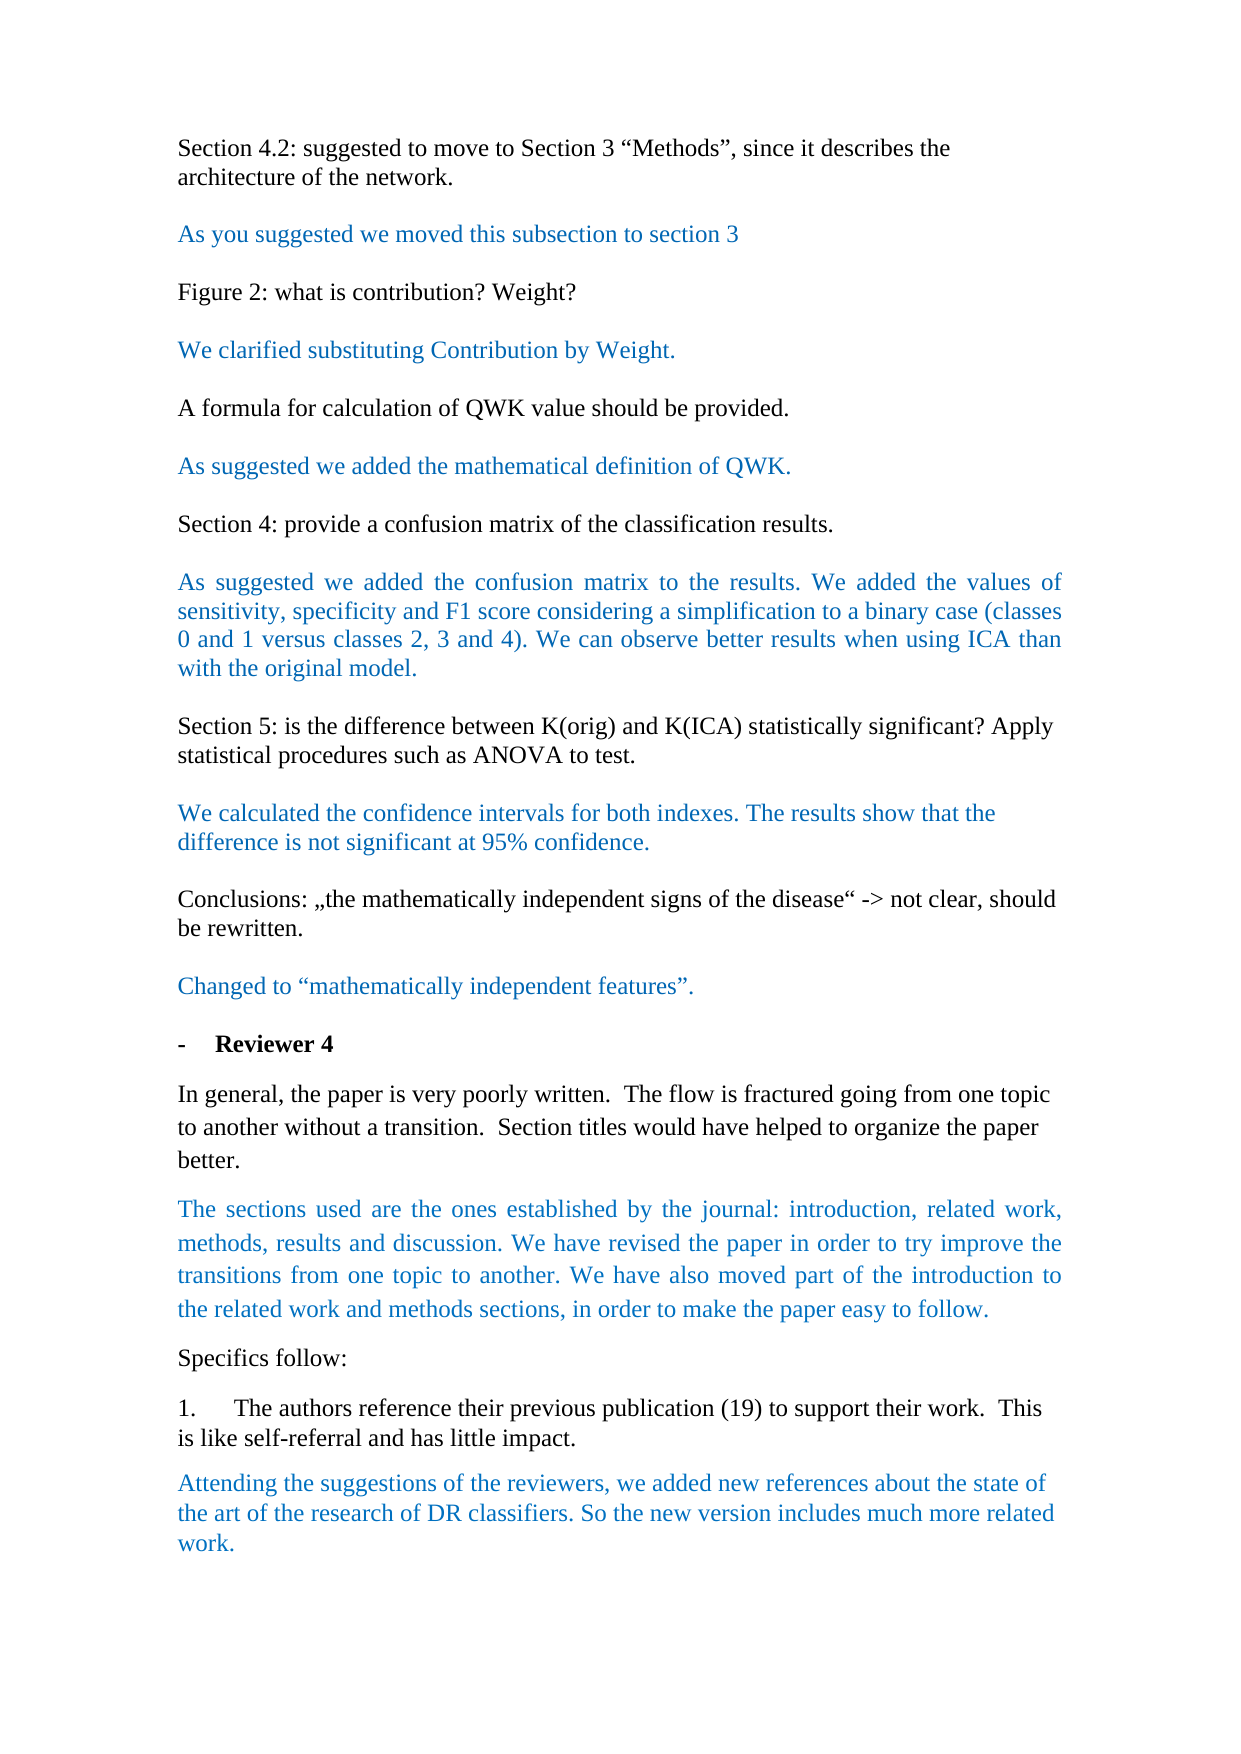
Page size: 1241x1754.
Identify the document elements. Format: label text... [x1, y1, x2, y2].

text A formula for calculation of QWK value should be provided. [177, 393, 1063, 422]
text Changed to “mathematically independent features”. [177, 971, 1063, 1000]
text As you suggested we moved this subsection to section 3 [177, 219, 1063, 248]
text Section 4: provide a confusion matrix of the classification results. [177, 509, 1063, 538]
text Conclusions: „the mathematically independent signs of the disease“ -> not clear, should be rewritten. [177, 884, 1063, 942]
text The sections used are the ones established by the journal: introduction, related work, methods, results and discussion. We have revised the paper in order to try improve the transitions from one topic to another. We have also moved part of the introduction to the related work and methods sections, in order to make the paper easy to follow. [177, 1194, 1063, 1322]
text We calculated the confidence intervals for both indexes. The results show that the difference is not significant at 95% confidence. [177, 798, 1063, 855]
text Figure 2: what is contribution? Weight? [177, 277, 1063, 306]
text We clarified substituting Contribution by Weight. [177, 335, 1063, 364]
list Reviewer 4 [177, 1029, 1063, 1058]
text Attending the suggestions of the reviewers, we added new references about the state of the art of the research of DR classifiers. So the new version includes much more related work. [177, 1468, 1063, 1557]
text 1. The authors reference their previous publication (19) to support their work. This is like self-referral and has little impact. [177, 1393, 1063, 1452]
text In general, the paper is very poorly written. The flow is fractured going from one topic to another without a transition. Section titles would have helped to organize the paper better. [177, 1079, 1063, 1174]
text Section 5: is the difference between K(orig) and K(ICA) statistically significant? Apply statistical procedures such as ANOVA to test. [177, 711, 1063, 769]
text Specifics follow: [177, 1343, 1063, 1372]
text As suggested we added the mathematical definition of QWK. [177, 451, 1063, 480]
text As suggested we added the confusion matrix to the results. We added the values of sensitivity, specificity and F1 score considering a simplification to a binary case (classes 0 and 1 versus classes 2, 3 and 4). We can observe better results when using ICA than with the original model. [177, 567, 1063, 682]
text Section 4.2: suggested to move to Section 3 “Methods”, since it describes the architecture of the network. [177, 133, 1063, 190]
